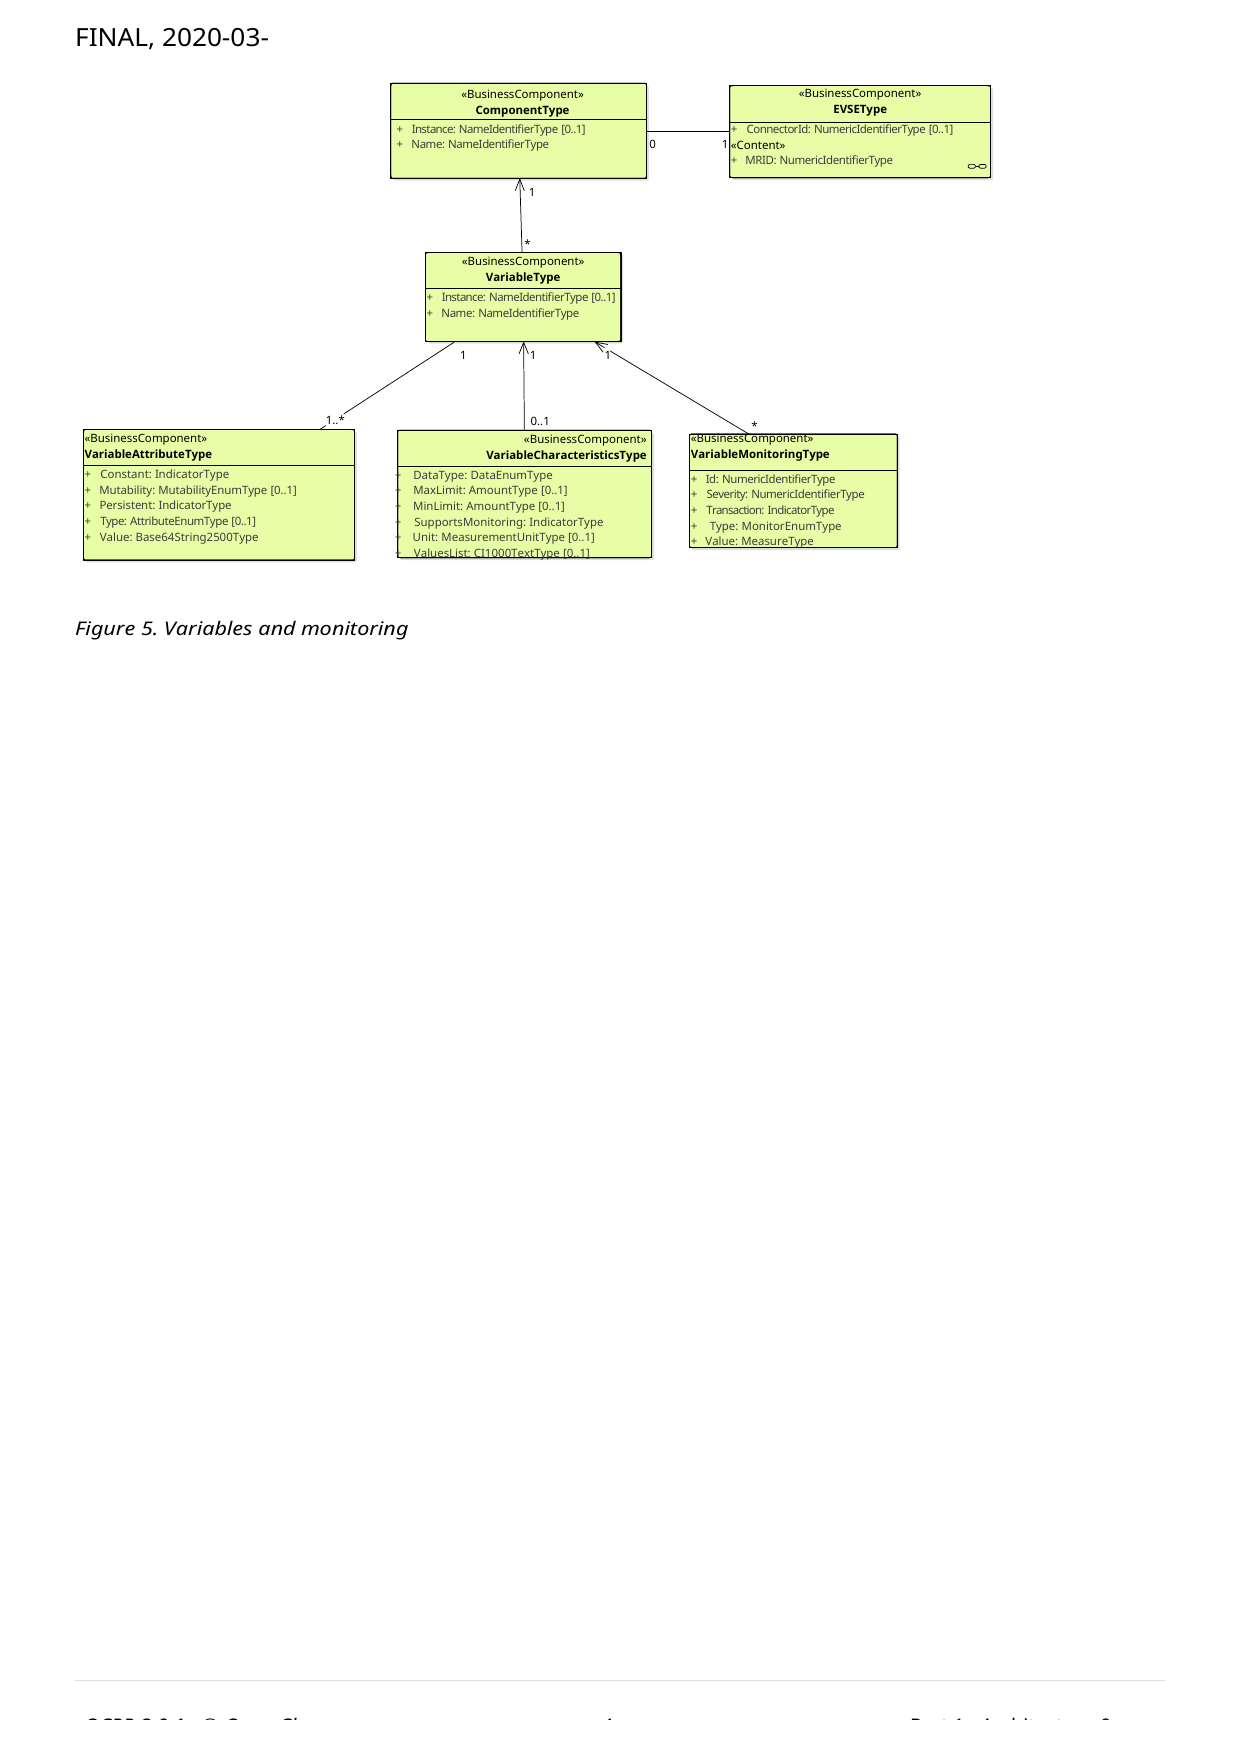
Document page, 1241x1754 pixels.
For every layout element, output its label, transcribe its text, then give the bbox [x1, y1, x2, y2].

text Figure 5. Variables and monitoring [75, 615, 1178, 641]
